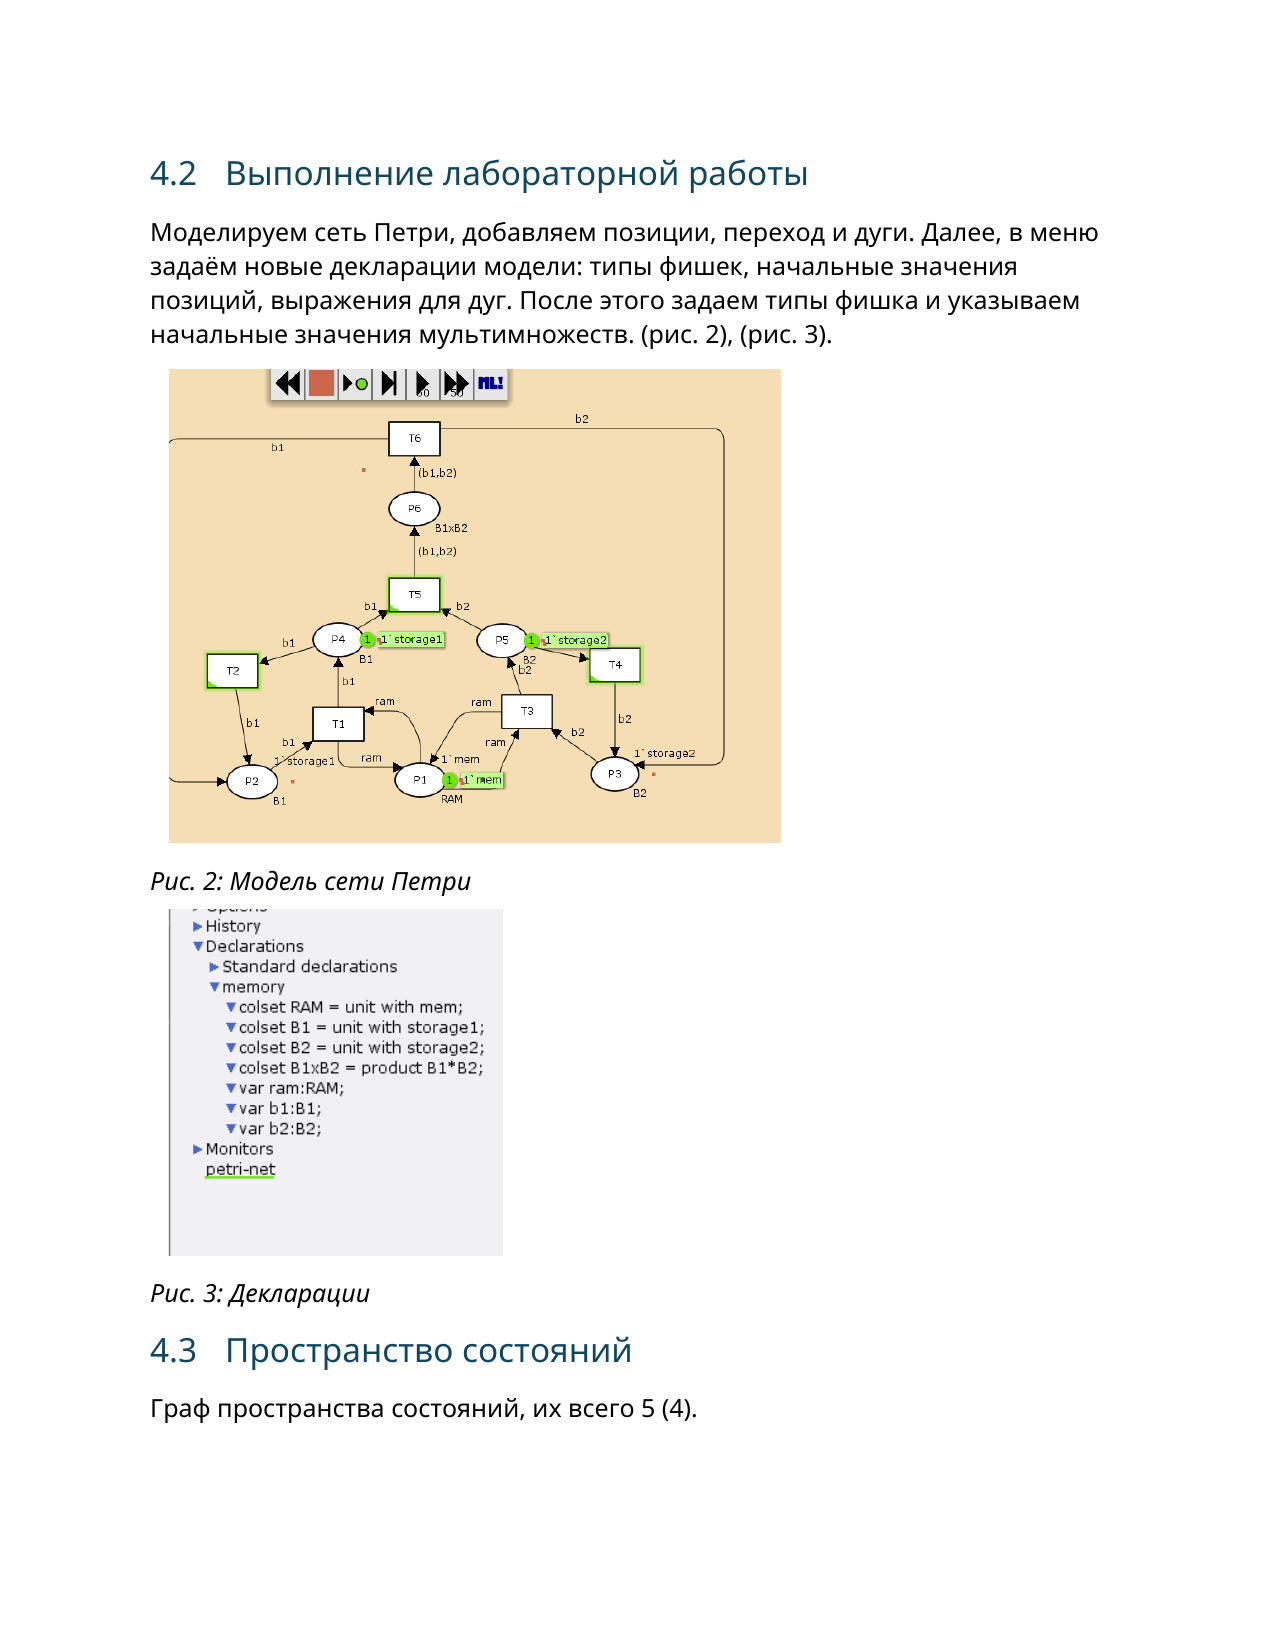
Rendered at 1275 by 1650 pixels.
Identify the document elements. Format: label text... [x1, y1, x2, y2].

text Граф пространства состояний, их всего 5 (4). [150, 1391, 1125, 1425]
subtitle 4.2 Выполнение лабораторной работы [150, 150, 1125, 195]
text Моделируем сеть Петри, добавляем позиции, переход и дуги. Далее, в меню задаём новые декларации модели: типы фишек, начальные значения позиций, выражения для дуг. После этого задаем типы фишка и указываем начальные значения мультимножеств. (рис. 2), (рис. 3). [150, 214, 1125, 350]
text Рис. 2: Модель сети Петри [150, 863, 1125, 897]
picture [168, 909, 503, 1256]
text Рис. 3: Декларации [150, 1276, 1125, 1310]
picture [168, 369, 782, 843]
subtitle 4.3 Пространство состояний [150, 1327, 1125, 1372]
